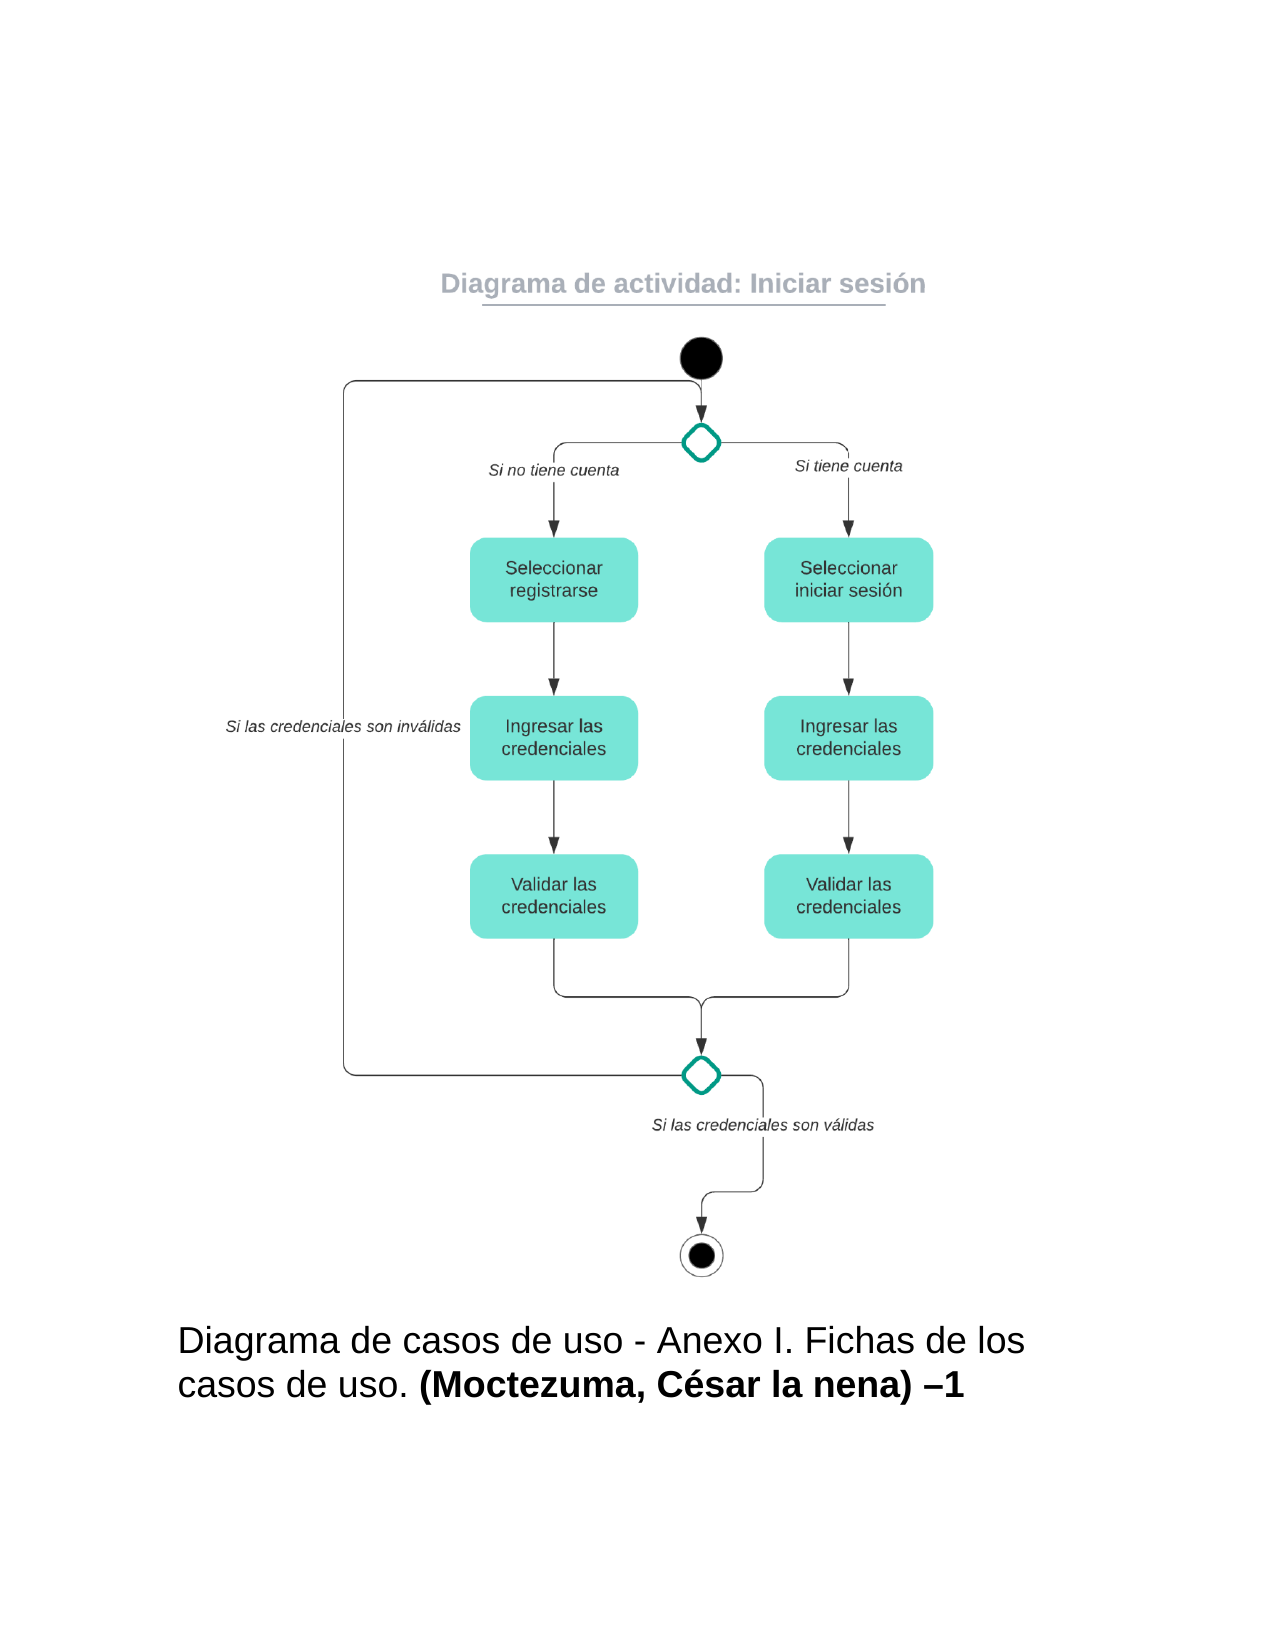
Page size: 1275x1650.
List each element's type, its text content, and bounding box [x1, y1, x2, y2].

text Diagrama de casos de uso - Anexo I. Fichas de los casos de uso. (Moctezuma, César la nena) –1 [177, 1319, 1041, 1405]
picture [177, 147, 1172, 1319]
